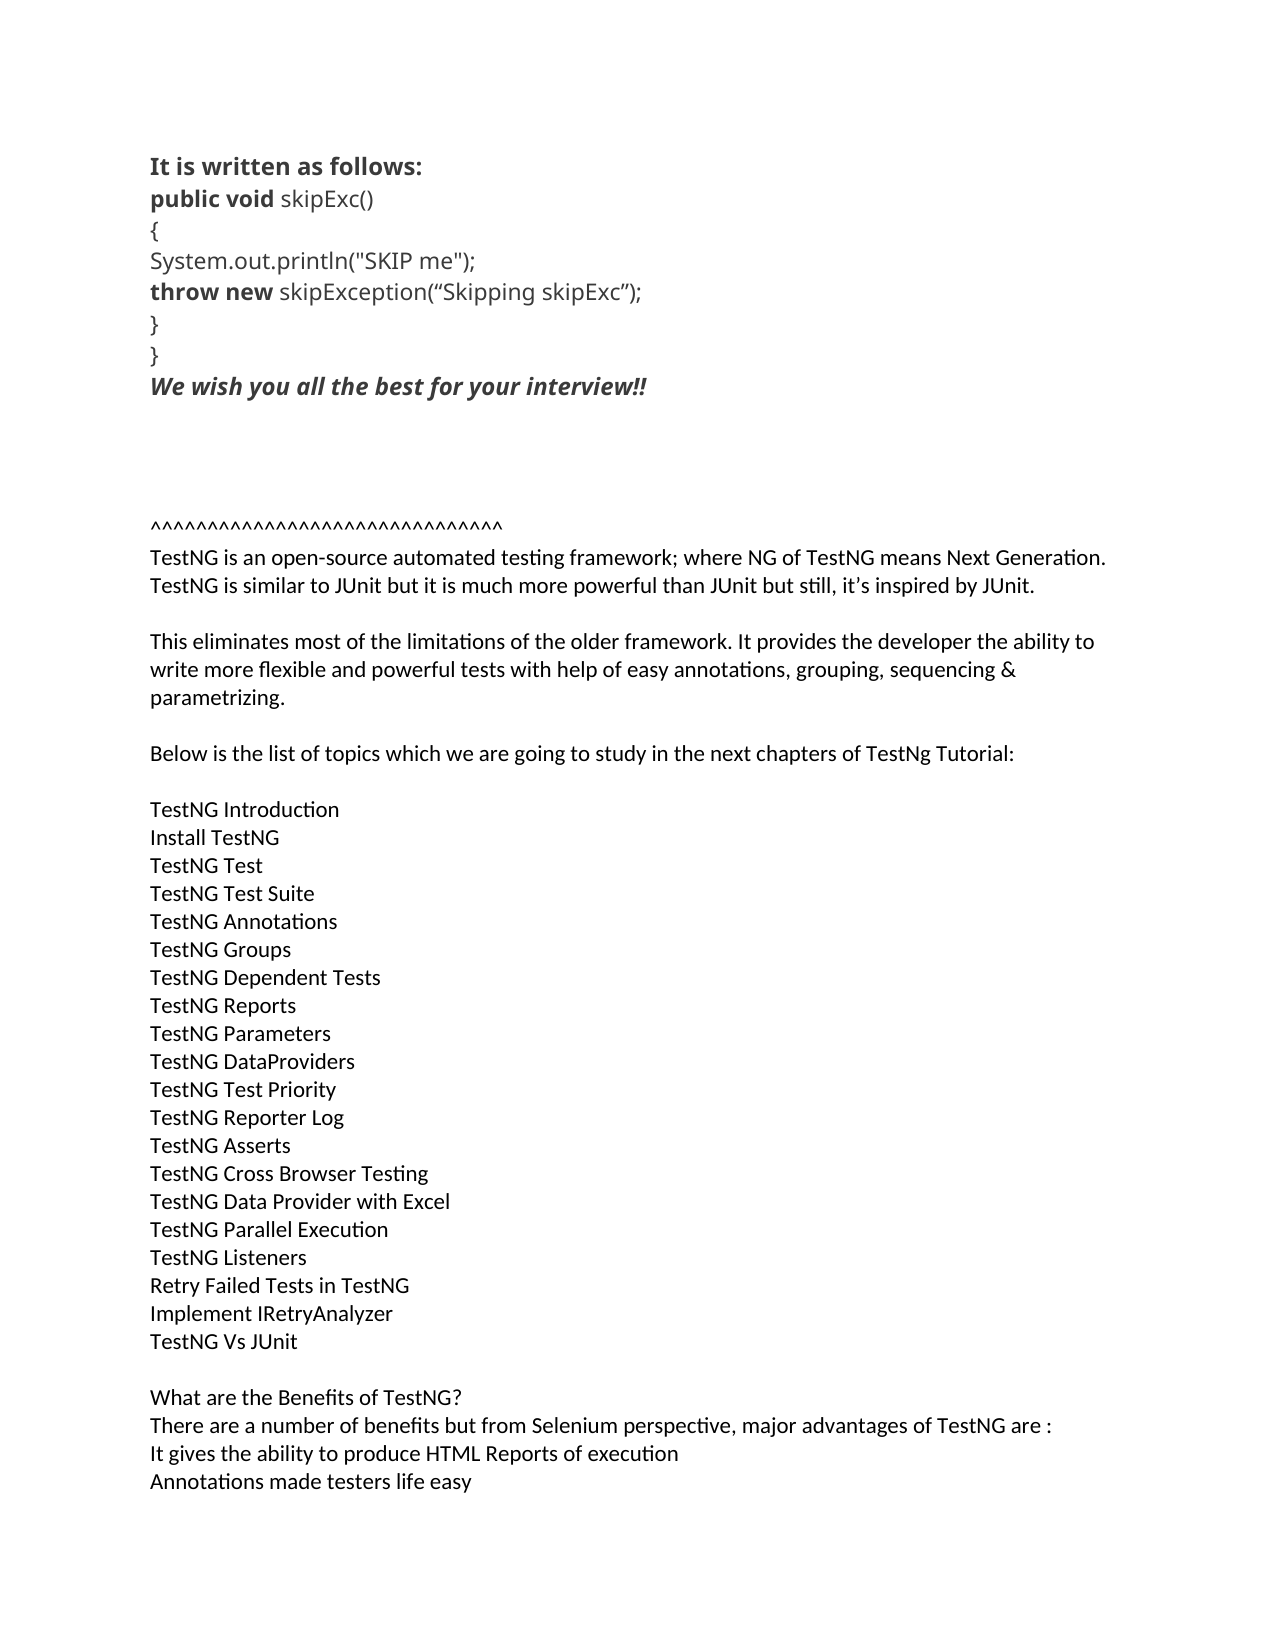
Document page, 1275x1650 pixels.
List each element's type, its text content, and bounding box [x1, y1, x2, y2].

text We wish you all the best for your interview!! [150, 370, 1125, 403]
text TestNG Groups [150, 935, 1125, 963]
text throw new skipException(“Skipping skipExc”); [150, 276, 1125, 308]
text Below is the list of topics which we are going to study in the next chapters of TestNg Tutorial: [150, 739, 1125, 767]
text TestNG Data Provider with Excel [150, 1187, 1125, 1215]
text It is written as follows: [150, 150, 1125, 183]
text TestNG Reports [150, 991, 1125, 1019]
text TestNG Test [150, 851, 1125, 879]
text TestNG Asserts [150, 1131, 1125, 1159]
text TestNG Test Priority [150, 1075, 1125, 1103]
text It gives the ability to produce HTML Reports of execution [150, 1439, 1125, 1467]
text } [150, 308, 1125, 339]
text TestNG Listeners [150, 1243, 1125, 1271]
text There are a number of benefits but from Selenium perspective, major advantages of TestNG are : [150, 1411, 1125, 1439]
text TestNG Vs JUnit [150, 1327, 1125, 1355]
text Retry Failed Tests in TestNG [150, 1271, 1125, 1299]
text TestNG Cross Browser Testing [150, 1159, 1125, 1187]
text Annotations made testers life easy [150, 1467, 1125, 1496]
text TestNG Annotations [150, 907, 1125, 935]
text } [150, 339, 1125, 370]
text Install TestNG [150, 823, 1125, 851]
text TestNG Parallel Execution [150, 1215, 1125, 1243]
text TestNG Dependent Tests [150, 963, 1125, 991]
text TestNG Test Suite [150, 879, 1125, 907]
text TestNG Parameters [150, 1019, 1125, 1047]
text This eliminates most of the limitations of the older framework. It provides the developer the ability to write more flexible and powerful tests with help of easy annotations, grouping, sequencing & parametrizing. [150, 627, 1125, 711]
text TestNG Reporter Log [150, 1103, 1125, 1131]
text Implement IRetryAnalyzer [150, 1299, 1125, 1327]
text { [150, 214, 1125, 245]
text ^^^^^^^^^^^^^^^^^^^^^^^^^^^^^^^ [150, 515, 1125, 543]
text What are the Benefits of TestNG? [150, 1383, 1125, 1411]
text TestNG is an open-source automated testing framework; where NG of TestNG means Next Generation. TestNG is similar to JUnit but it is much more powerful than JUnit but still, it’s inspired by JUnit. [150, 543, 1125, 599]
text TestNG DataProviders [150, 1047, 1125, 1075]
text System.out.println("SKIP me"); [150, 245, 1125, 276]
text TestNG Introduction [150, 795, 1125, 823]
text public void skipExc() [150, 183, 1125, 214]
